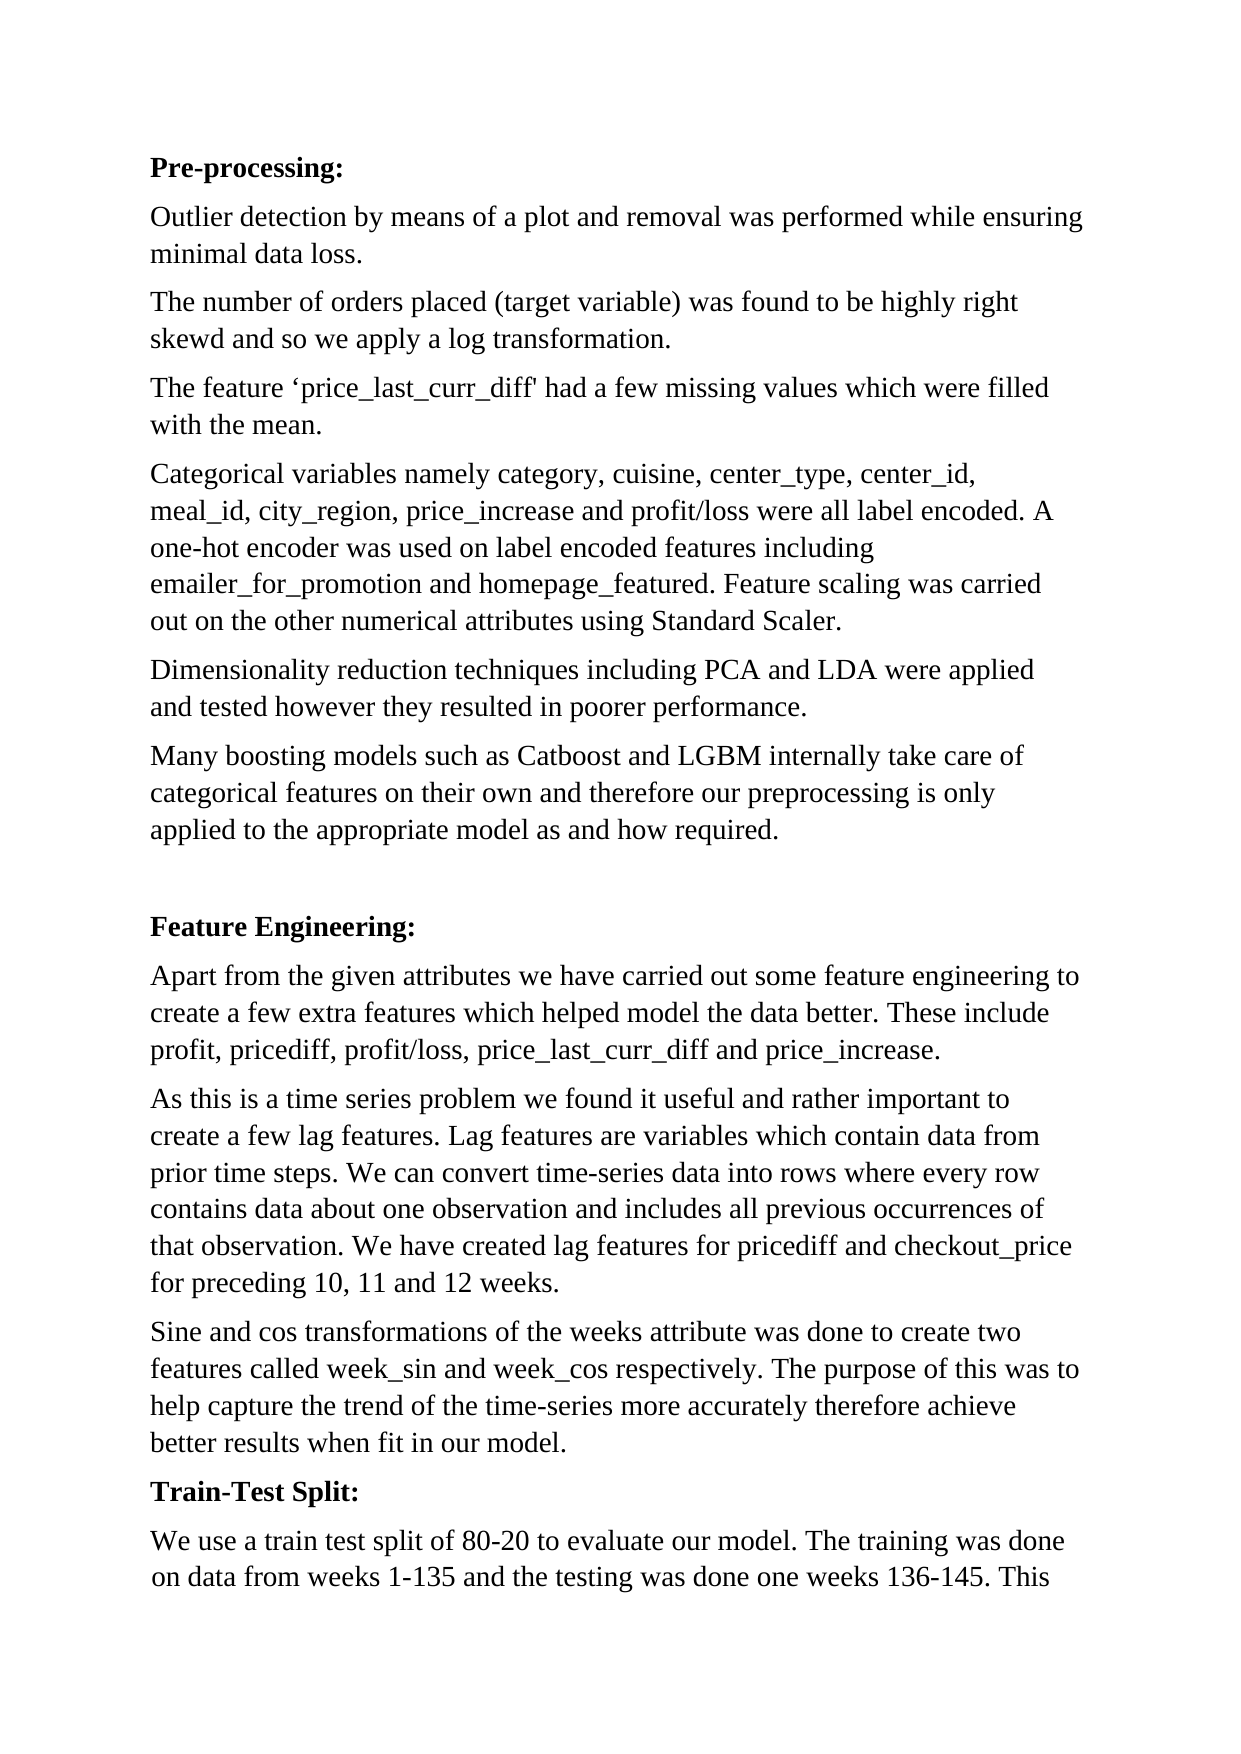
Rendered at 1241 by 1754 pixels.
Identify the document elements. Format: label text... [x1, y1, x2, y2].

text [150, 1523, 1084, 1593]
list Sine and cos transformations of the weeks attribute was done to create two features called week_sin and week_cos respectively. The purpose of this was to help capture the trend of the time-series more accurately therefore achieve better results when fit in our model. [150, 1314, 1084, 1458]
list The number of orders placed (target variable) was found to be highly right skewd and so we apply a log transformation. [150, 284, 1084, 355]
list Dimensionality reduction techniques including PCA and LDA were applied and tested however they resulted in poorer performance. [150, 652, 1084, 723]
list Outlier detection by means of a plot and removal was performed while ensuring minimal data loss. [150, 199, 1084, 269]
list As this is a time series problem we found it useful and rather important to create a few lag features. Lag features are variables which contain data from prior time steps. We can convert time-series data into rows where every row contains data about one observation and includes all previous occurrences of that observation. We have created lag features for pricediff and checkout_price for preceding 10, 11 and 12 weeks. [150, 1081, 1084, 1299]
list Apart from the given attributes we have carried out some feature engineering to create a few extra features which helped model the data better. These include profit, pricediff, profit/loss, price_last_curr_diff and price_increase. [150, 958, 1084, 1066]
list The feature ‘price_last_curr_diff' had a few missing values which were filled with the mean. [150, 370, 1084, 441]
list Categorical variables namely category, cuisine, center_type, center_id, meal_id, city_region, price_increase and profit/loss were all label encoded. A one-hot encoder was used on label encoded features including emailer_for_promotion and homepage_featured. Feature scaling was carried out on the other numerical attributes using Standard Scaler. [150, 456, 1084, 637]
text Train-Test Split: [150, 1474, 1084, 1507]
text Feature Engineering: [150, 909, 1084, 943]
list Many boosting models such as Catboost and LGBM internally take care of categorical features on their own and therefore our preprocessing is only applied to the appropriate model as and how required. [150, 738, 1084, 845]
text Pre-processing: [150, 150, 1084, 183]
